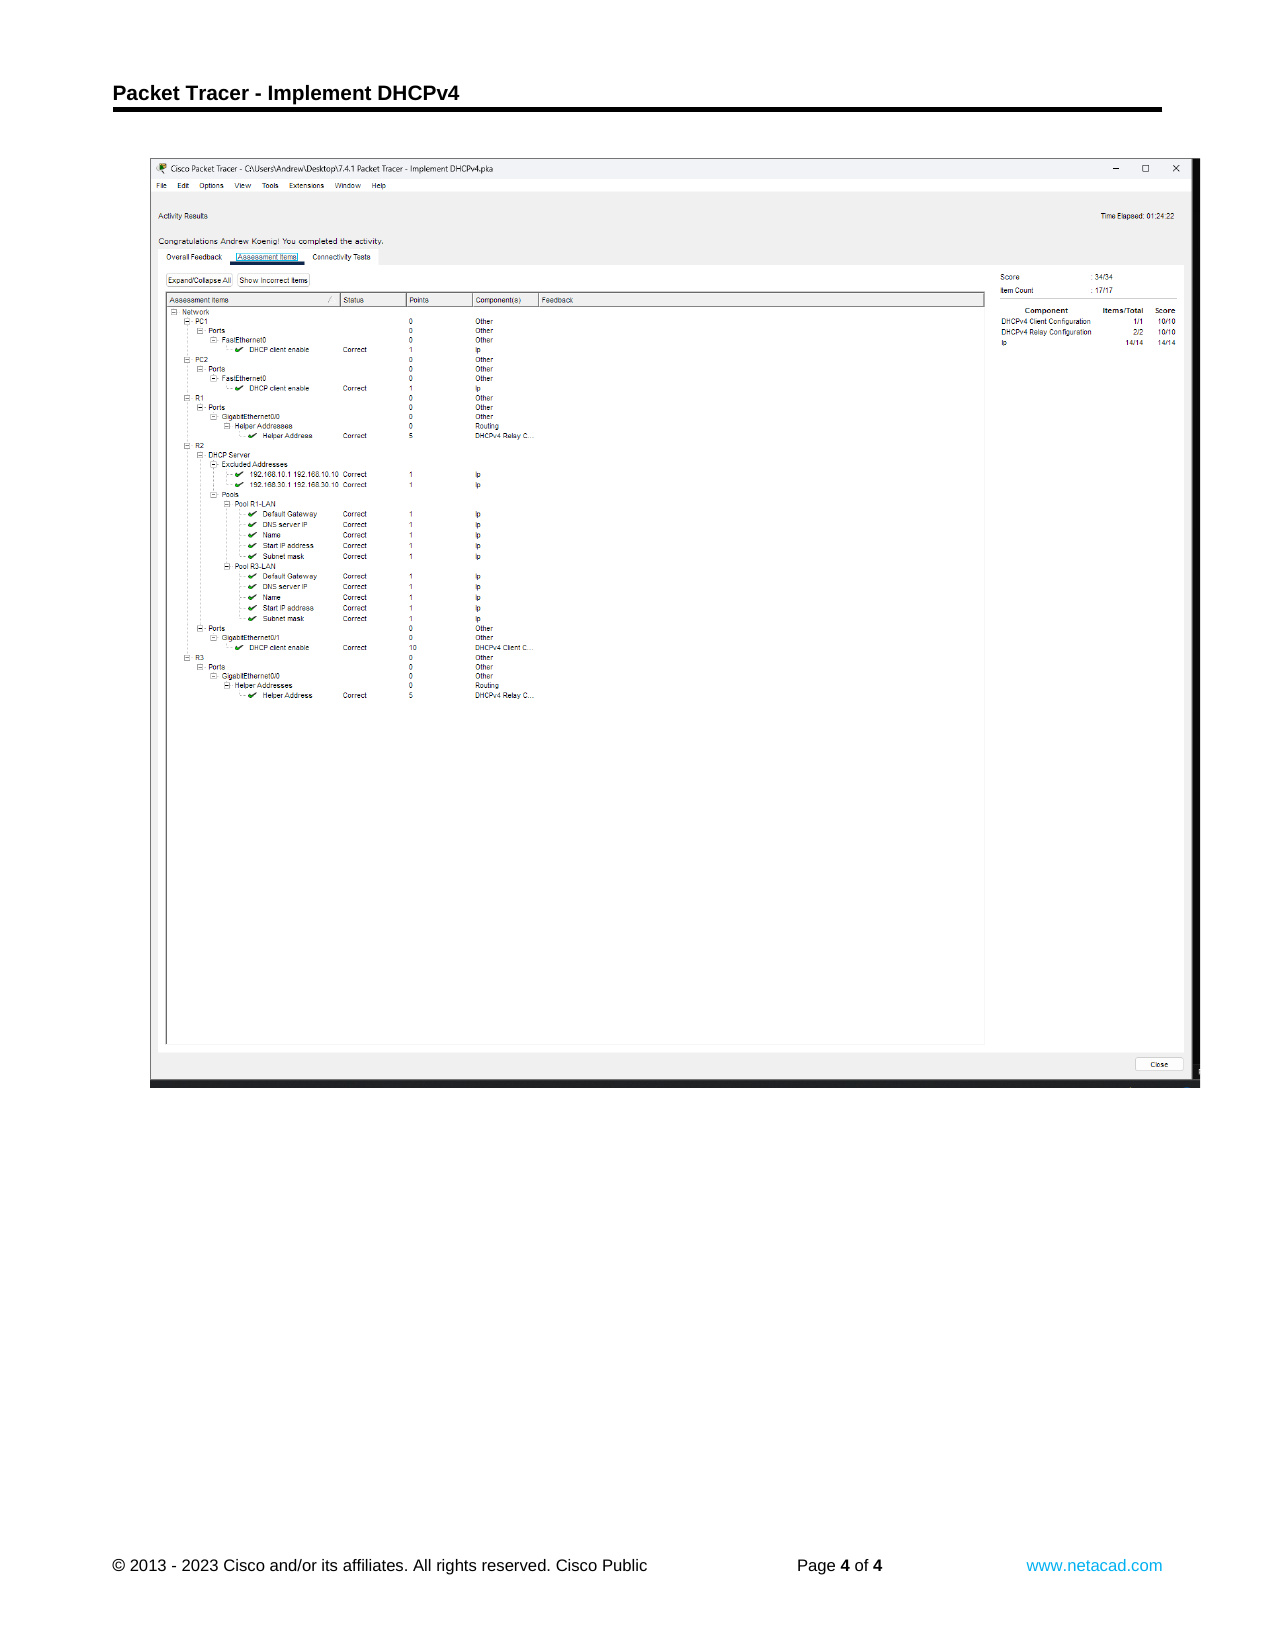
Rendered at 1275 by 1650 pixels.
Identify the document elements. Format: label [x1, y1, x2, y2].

picture [150, 158, 1200, 1088]
